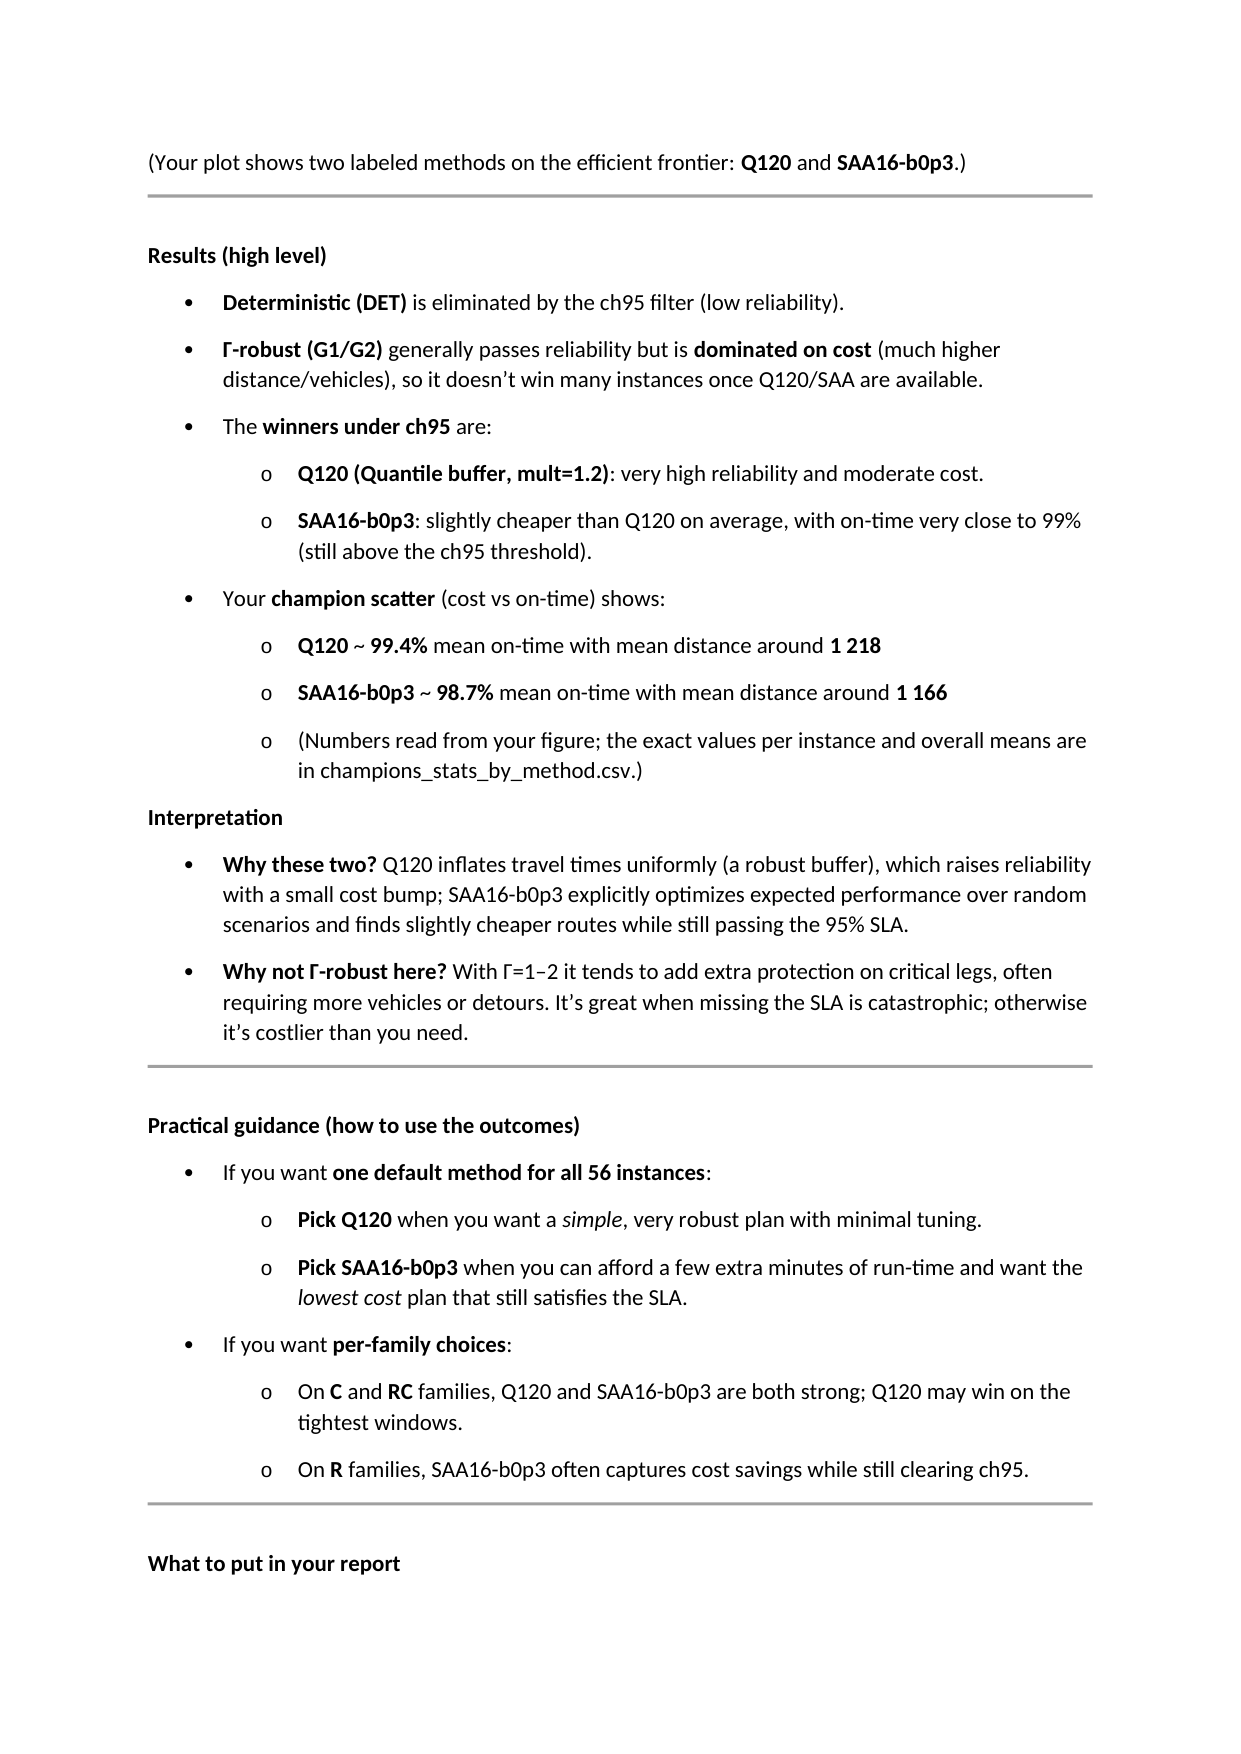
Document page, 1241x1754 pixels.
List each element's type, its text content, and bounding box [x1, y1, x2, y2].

list The winners under ch95 are: [185, 412, 1093, 440]
list On C and RC families, Q120 and SAA16-b0p3 are both strong; Q120 may win on the tightest windows. [260, 1377, 1093, 1436]
list Why not Γ-robust here? With Γ=1–2 it tends to add extra protection on critical legs, often requiring more vehicles or detours. It’s great when missing the SLA is catastrophic; otherwise it’s costlier than you need. [185, 957, 1093, 1046]
list Your champion scatter (cost vs on-time) shows: [185, 584, 1093, 612]
list SAA16-b0p3: slightly cheaper than Q120 on average, with on-time very close to 99% (still above the ch95 threshold). [260, 506, 1093, 565]
list If you want one default method for all 56 instances: [185, 1158, 1093, 1187]
list Deterministic (DET) is eliminated by the ch95 filter (low reliability). [185, 288, 1093, 316]
list Pick Q120 when you want a simple, very robust plan with minimal tuning. [260, 1205, 1093, 1234]
text Practical guidance (how to use the outcomes) [148, 1112, 1093, 1140]
text What to put in your report [148, 1549, 1093, 1577]
list SAA16-b0p3 ~ 98.7% mean on-time with mean distance around 1 166 [260, 678, 1093, 707]
list If you want per-family choices: [185, 1330, 1093, 1358]
list On R families, SAA16-b0p3 often captures cost savings while still clearing ch95. [260, 1455, 1093, 1483]
list Γ-robust (G1/G2) generally passes reliability but is dominated on cost (much higher distance/vehicles), so it doesn’t win many instances once Q120/SAA are available. [185, 335, 1093, 393]
list Why these two? Q120 inflates travel times uniformly (a robust buffer), which raises reliability with a small cost bump; SAA16-b0p3 explicitly optimizes expected performance over random scenarios and finds slightly cheaper routes while still passing the 95% SLA. [185, 850, 1093, 939]
text (Your plot shows two labeled methods on the efficient frontier: Q120 and SAA16-b0p3.) [148, 148, 1093, 176]
text Interpretation [148, 803, 1093, 831]
list Q120 ~ 99.4% mean on-time with mean distance around 1 218 [260, 631, 1093, 659]
list (Numbers read from your figure; the exact values per instance and overall means are in champions_stats_by_method.csv.) [260, 726, 1093, 784]
text Results (high level) [148, 241, 1093, 269]
list Q120 (Quantile buffer, mult=1.2): very high reliability and moderate cost. [260, 459, 1093, 488]
list Pick SAA16-b0p3 when you can afford a few extra minutes of run-time and want the lowest cost plan that still satisfies the SLA. [260, 1253, 1093, 1312]
